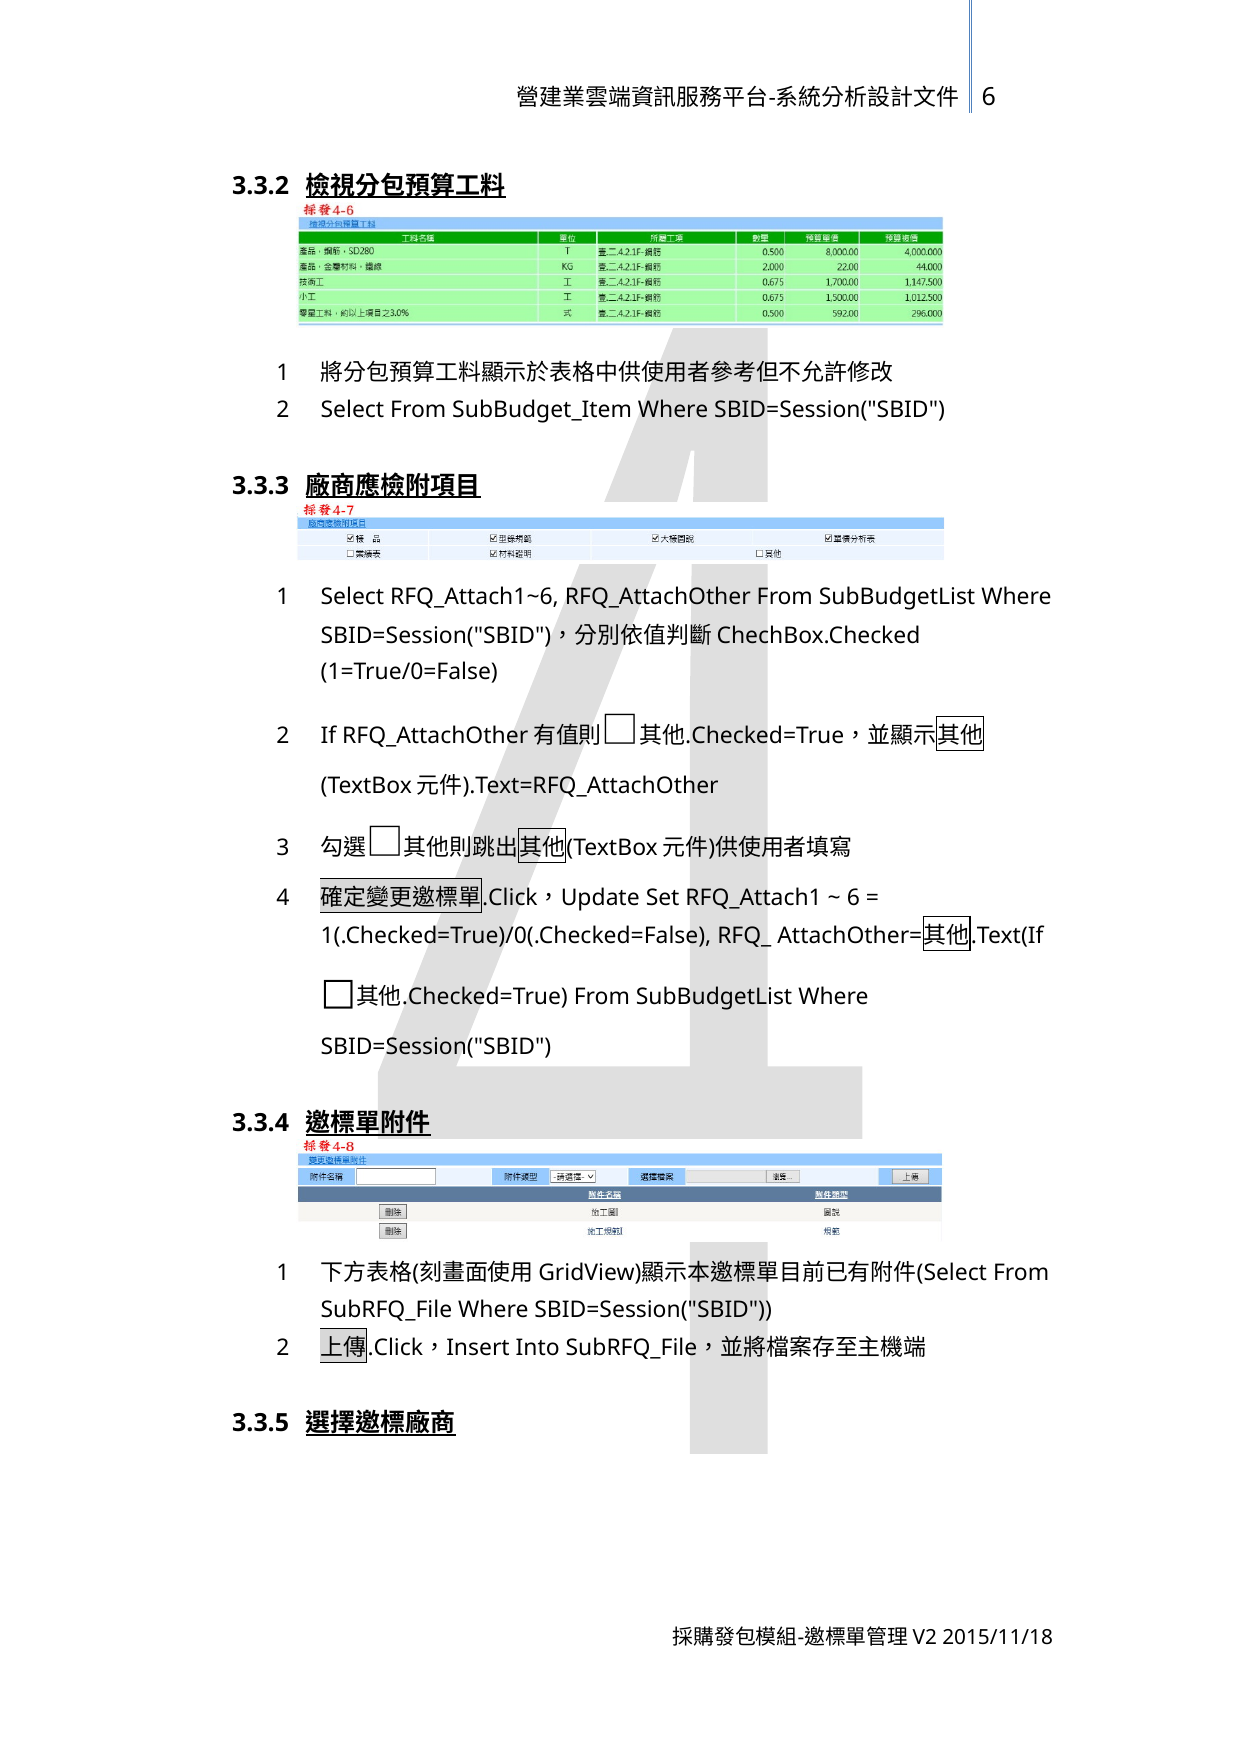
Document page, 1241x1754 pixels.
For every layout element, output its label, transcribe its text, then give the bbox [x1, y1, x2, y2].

list 廠商應檢附項目 [232, 464, 1053, 502]
list 選擇邀標廠商 [232, 1402, 1053, 1439]
list Select From SubBudget_Item Where SBID=Session("SBID") [276, 389, 1053, 427]
list 上傳.Click，Insert Into SubRFQ_File，並將檔案存至主機端 [276, 1327, 1053, 1364]
picture [296, 202, 945, 328]
list Select RFQ_Attach1~6, RFQ_AttachOther From SubBudgetList Where SBID=Session("SBID")，分別依值判斷ChechBox.Checked (1=True/0=False) [276, 577, 1053, 689]
list 檢視分包預算工料 [232, 164, 1053, 202]
list 確定變更邀標單.Click，Update Set RFQ_Attach1 ~ 6 = 1(.Checked=True)/0(.Checked=False), RFQ_ AttachOther=其他.Text(If □其他.Checked=True) From SubBudgetList Where SBID=Session("SBID") [276, 877, 1053, 1064]
list If RFQ_AttachOther有值則□其他.Checked=True，並顯示其他(TextBox元件).Text=RFQ_AttachOther [276, 689, 1053, 802]
list 勾選□其他則跳出其他(TextBox元件)供使用者填寫 [276, 802, 1053, 877]
list 邀標單附件 [232, 1102, 1053, 1139]
list 將分包預算工料顯示於表格中供使用者參考但不允許修改 [276, 352, 1053, 389]
picture [296, 502, 945, 564]
list 下方表格(刻畫面使用GridView)顯示本邀標單目前已有附件(Select From SubRFQ_File Where SBID=Session("SBID")) [276, 1252, 1053, 1327]
picture [296, 1139, 945, 1242]
